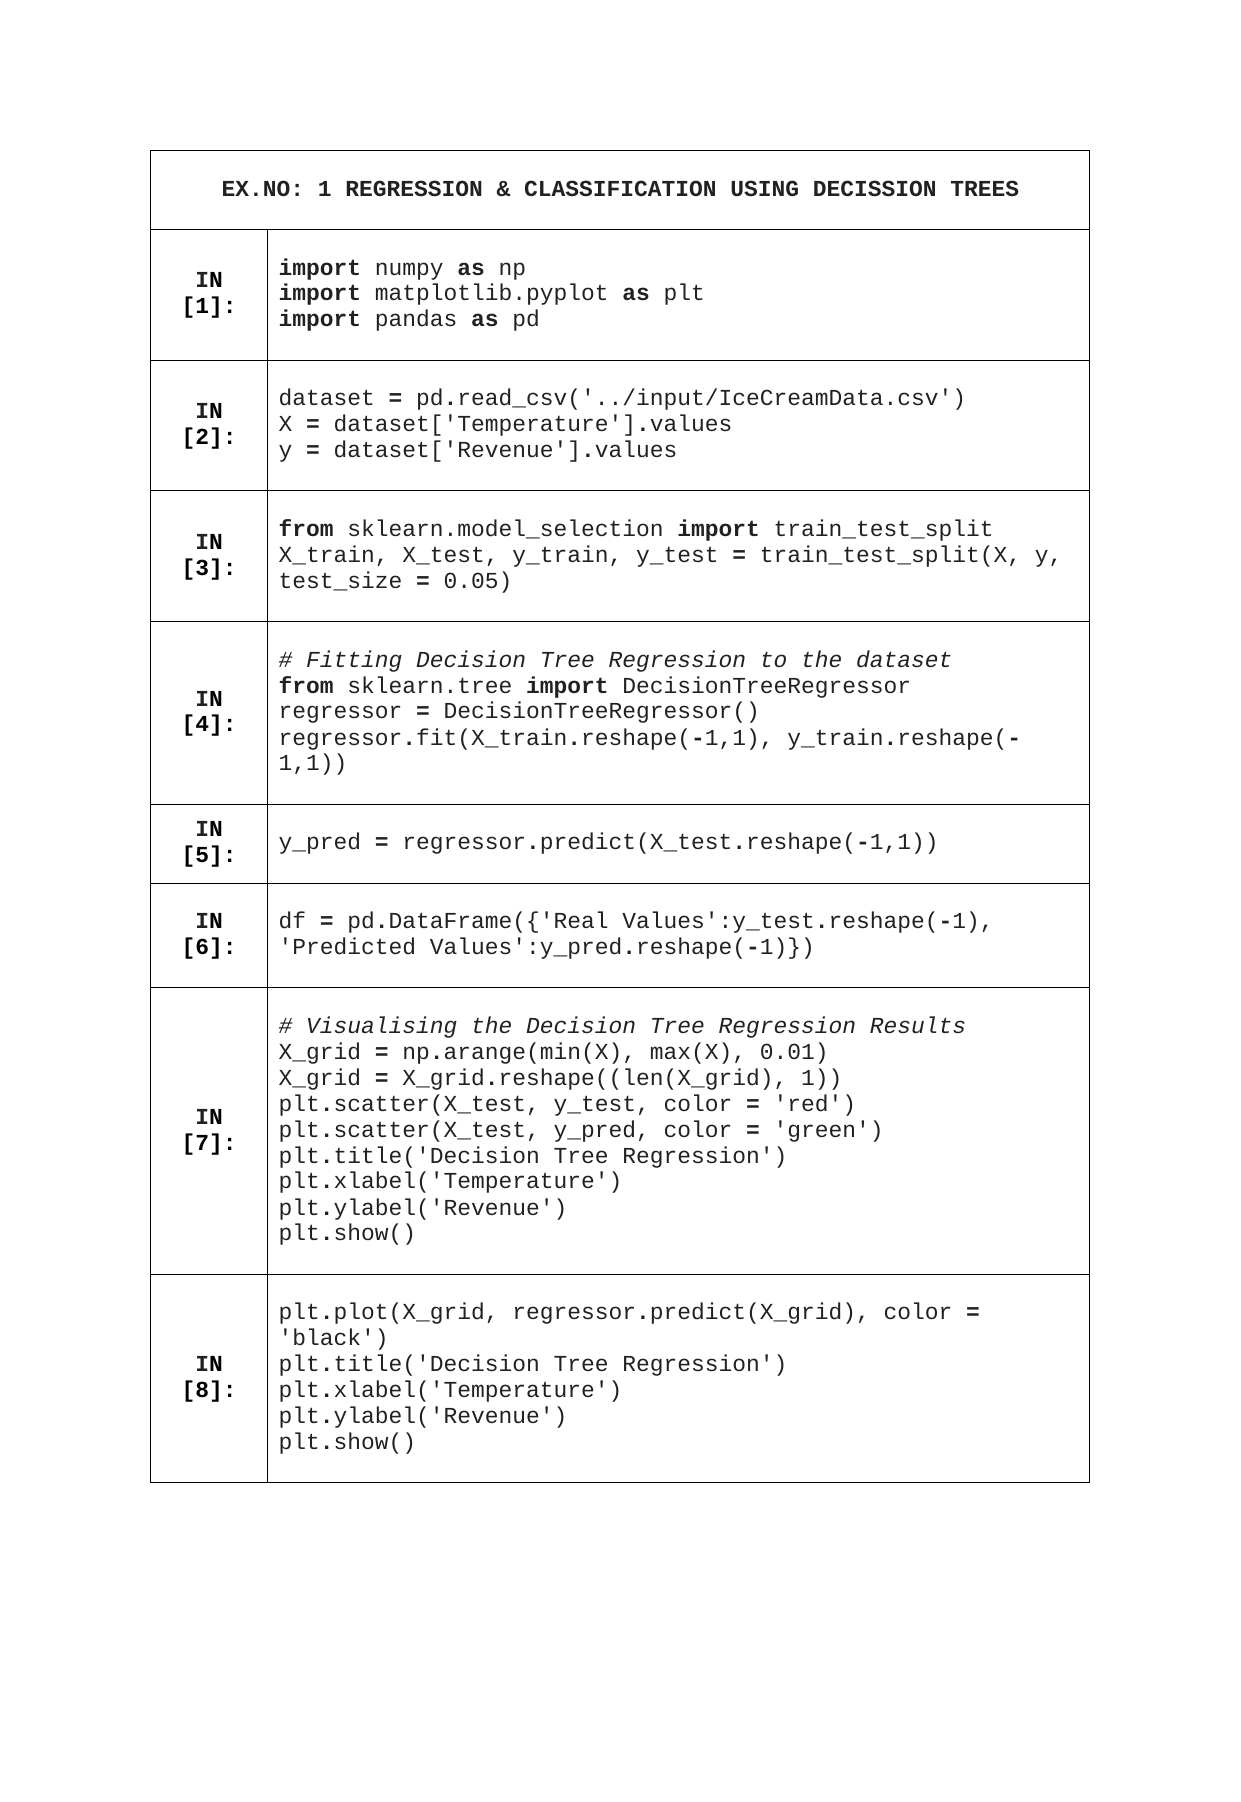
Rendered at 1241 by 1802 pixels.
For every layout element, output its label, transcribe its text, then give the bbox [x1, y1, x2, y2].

table_cell IN [6]: [151, 884, 267, 987]
table_cell import numpy as np import matplotlib.pyplot as plt import pandas as pd [268, 230, 1089, 359]
table_cell y_pred = regressor.predict(X_test.reshape(-1,1)) [268, 805, 1089, 882]
table_cell IN [8]: [151, 1275, 267, 1482]
table_cell df = pd.DataFrame({'Real Values':y_test.reshape(-1), 'Predicted Values':y_pred.reshape(-1)}) [268, 884, 1089, 987]
table_cell from sklearn.model_selection import train_test_split X_train, X_test, y_train, y_test = train_test_split(X, y, test_size = 0.05) [268, 491, 1089, 621]
table_header EX.NO: 1 REGRESSION & CLASSIFICATION USING DECISSION TREES [151, 151, 1089, 229]
table_cell # Visualising the Decision Tree Regression Results X_grid = np.arange(min(X), max(X), 0.01) X_grid = X_grid.reshape((len(X_grid), 1)) plt.scatter(X_test, y_test, color = 'red') plt.scatter(X_test, y_pred, color = 'green') plt.title('Decision Tree Regression') plt.xlabel('Temperature') plt.ylabel('Revenue') plt.show() [268, 988, 1089, 1274]
table_cell plt.plot(X_grid, regressor.predict(X_grid), color = 'black') plt.title('Decision Tree Regression') plt.xlabel('Temperature') plt.ylabel('Revenue') plt.show() [268, 1275, 1089, 1482]
table_cell IN [3]: [151, 491, 267, 621]
table_cell # Fitting Decision Tree Regression to the dataset from sklearn.tree import DecisionTreeRegressor regressor = DecisionTreeRegressor() regressor.fit(X_train.reshape(-1,1), y_train.reshape(-1,1)) [268, 622, 1089, 804]
table_cell dataset = pd.read_csv('../input/IceCreamData.csv') X = dataset['Temperature'].values y = dataset['Revenue'].values [268, 361, 1089, 490]
table_cell IN [4]: [151, 622, 267, 804]
table_cell IN [2]: [151, 361, 267, 490]
table_cell IN [5]: [151, 805, 267, 882]
table_cell IN [1]: [151, 230, 267, 359]
table_cell IN [7]: [151, 988, 267, 1274]
